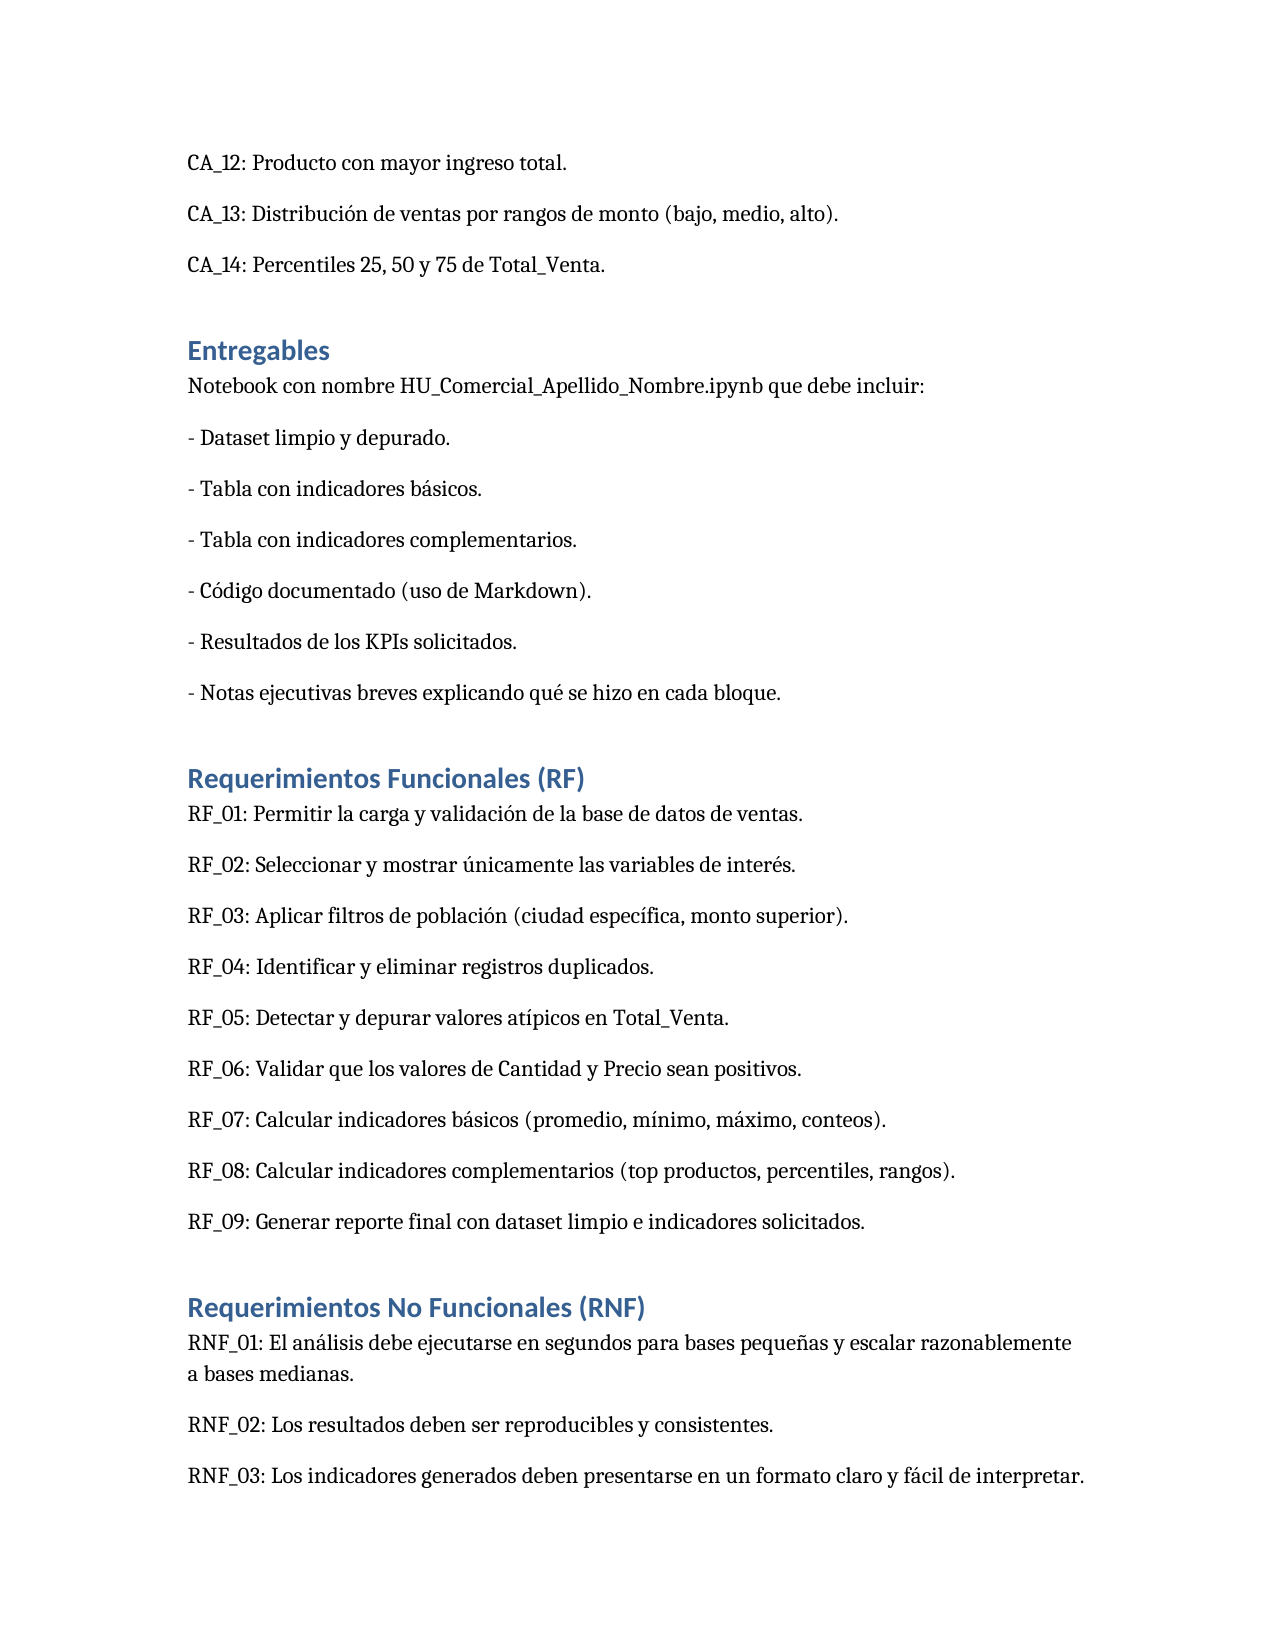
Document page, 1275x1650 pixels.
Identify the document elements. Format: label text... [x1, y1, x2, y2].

text RF_03: Aplicar filtros de población (ciudad específica, monto superior). [187, 903, 1087, 929]
text CA_13: Distribución de ventas por rangos de monto (bajo, medio, alto). [187, 201, 1087, 227]
text - Tabla con indicadores básicos. [187, 475, 1087, 502]
text RF_08: Calcular indicadores complementarios (top productos, percentiles, rangos). [187, 1158, 1087, 1184]
text RNF_03: Los indicadores generados deben presentarse en un formato claro y fácil de interpretar. [187, 1462, 1087, 1489]
text RF_02: Seleccionar y mostrar únicamente las variables de interés. [187, 852, 1087, 878]
text - Notas ejecutivas breves explicando qué se hizo en cada bloque. [187, 679, 1087, 706]
text RF_04: Identificar y eliminar registros duplicados. [187, 954, 1087, 980]
text - Código documentado (uso de Markdown). [187, 577, 1087, 604]
text - Tabla con indicadores complementarios. [187, 526, 1087, 553]
text - Resultados de los KPIs solicitados. [187, 628, 1087, 655]
subtitle Requerimientos No Funcionales (RNF) [187, 1289, 1087, 1325]
text RF_01: Permitir la carga y validación de la base de datos de ventas. [187, 801, 1087, 827]
text RNF_01: El análisis debe ejecutarse en segundos para bases pequeñas y escalar razonablemente a bases medianas. [187, 1330, 1087, 1387]
text RNF_02: Los resultados deben ser reproducibles y consistentes. [187, 1411, 1087, 1438]
text RF_09: Generar reporte final con dataset limpio e indicadores solicitados. [187, 1209, 1087, 1235]
text RF_06: Validar que los valores de Cantidad y Precio sean positivos. [187, 1056, 1087, 1082]
text - Dataset limpio y depurado. [187, 424, 1087, 451]
text RF_07: Calcular indicadores básicos (promedio, mínimo, máximo, conteos). [187, 1107, 1087, 1133]
text Notebook con nombre HU_Comercial_Apellido_Nombre.ipynb que debe incluir: [187, 373, 1087, 399]
subtitle Requerimientos Funcionales (RF) [187, 760, 1087, 795]
text CA_12: Producto con mayor ingreso total. [187, 150, 1087, 176]
text CA_14: Percentiles 25, 50 y 75 de Total_Venta. [187, 252, 1087, 278]
subtitle Entregables [187, 332, 1087, 368]
text RF_05: Detectar y depurar valores atípicos en Total_Venta. [187, 1005, 1087, 1031]
